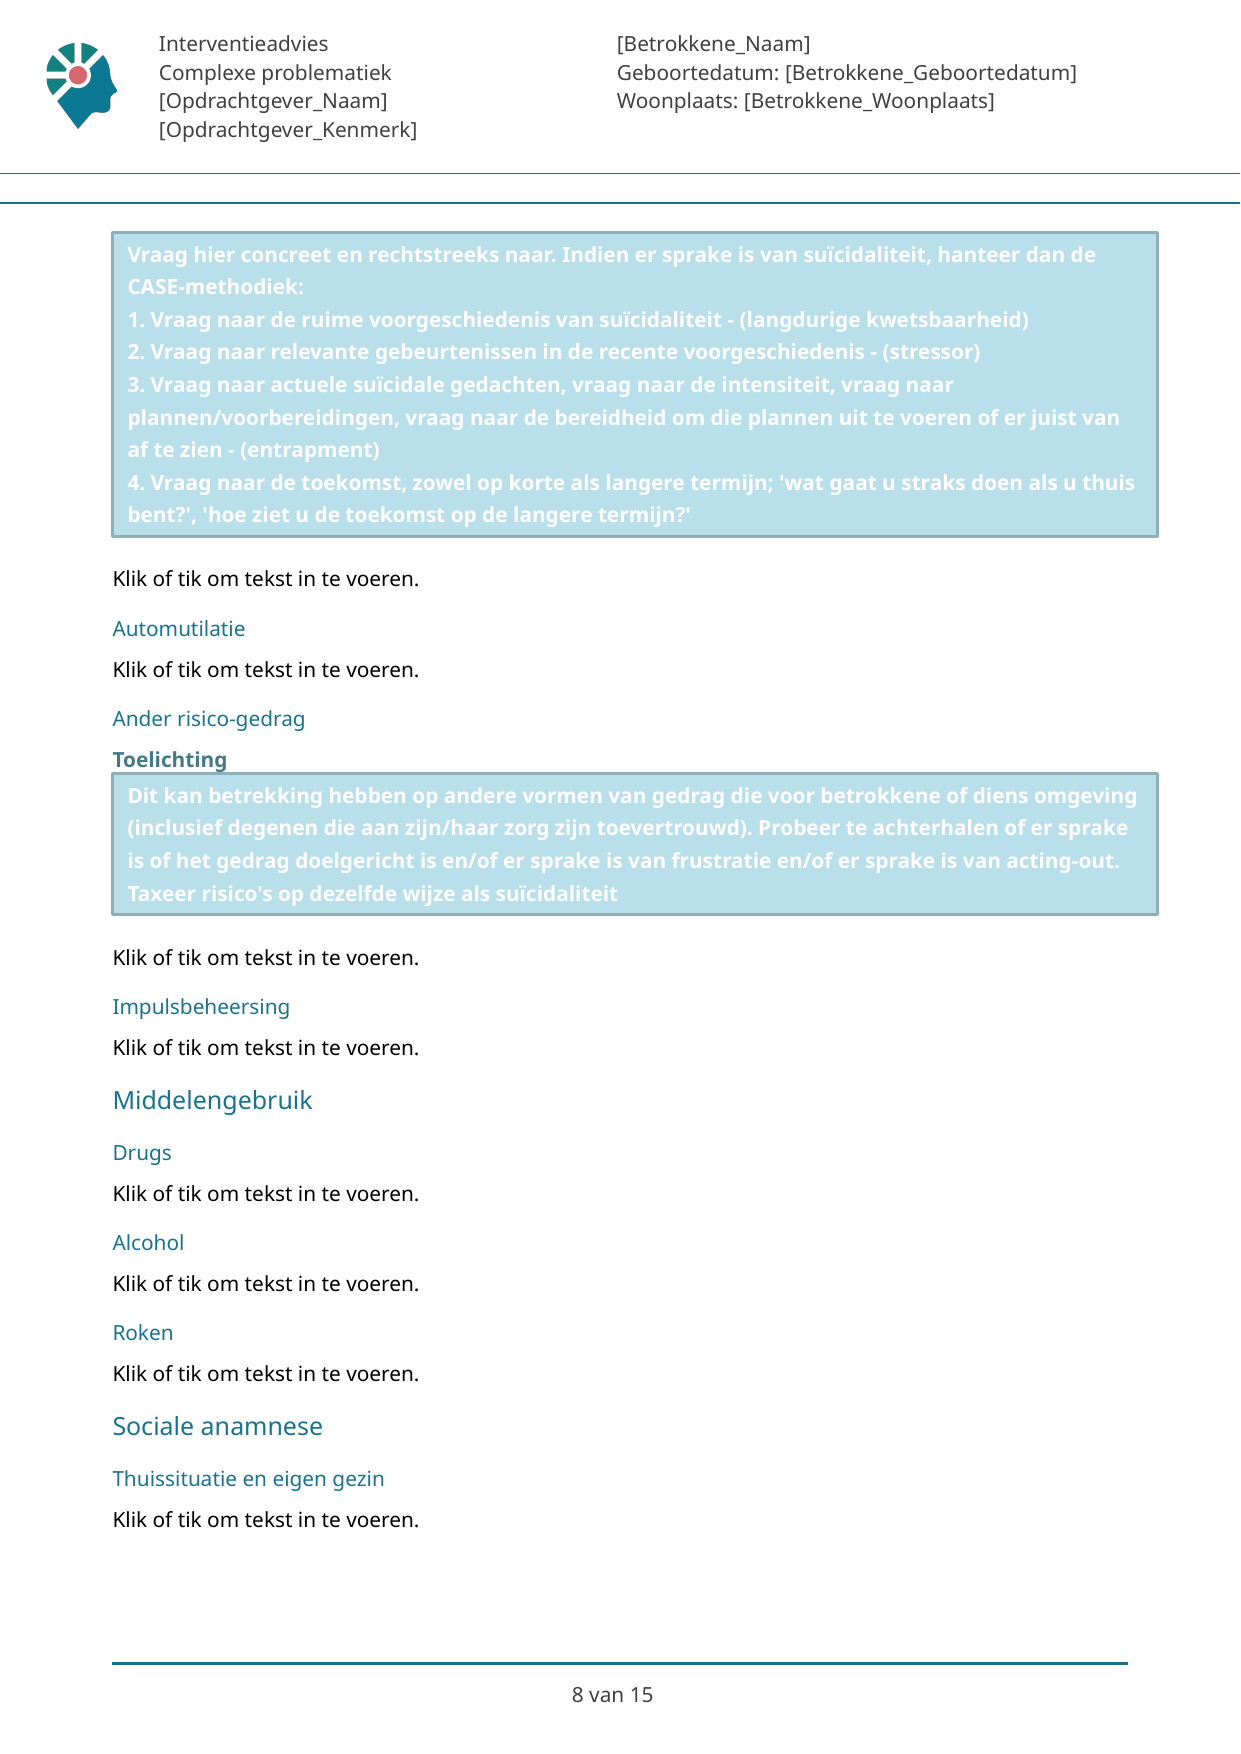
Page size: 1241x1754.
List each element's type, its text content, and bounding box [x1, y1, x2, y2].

subtitle Impulsbeheersing [112, 992, 1128, 1021]
subtitle Sociale anamnese [112, 1409, 1128, 1443]
picture [46, 43, 117, 129]
subtitle Ander risico-gedrag [112, 704, 1128, 732]
subtitle Thuissituatie en eigen gezin [112, 1464, 1128, 1493]
subtitle Roken [112, 1318, 1128, 1347]
subtitle Middelengebruik [112, 1082, 1128, 1116]
subtitle Drugs [112, 1138, 1128, 1167]
subtitle Automutilatie [112, 614, 1128, 642]
text Toelichting [112, 745, 1128, 772]
subtitle Alcohol [112, 1228, 1128, 1257]
